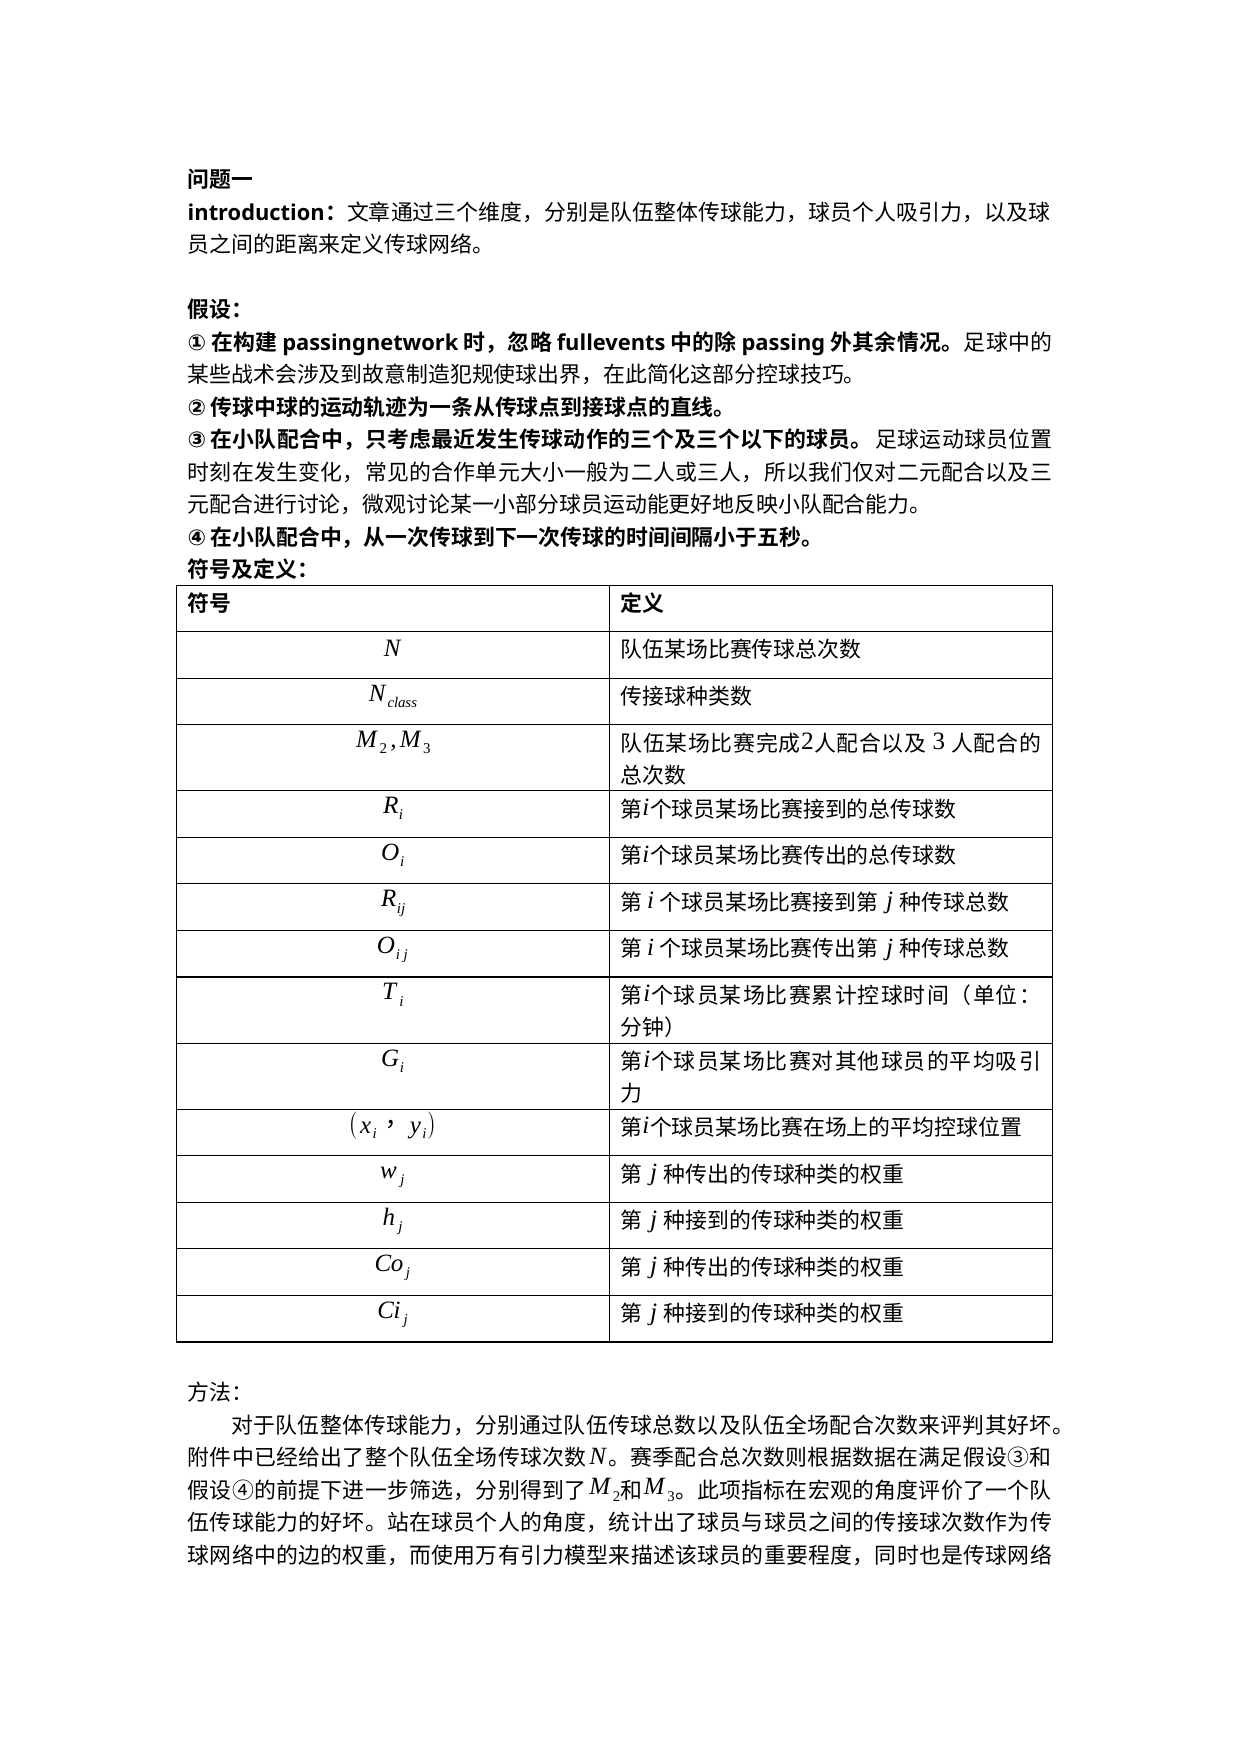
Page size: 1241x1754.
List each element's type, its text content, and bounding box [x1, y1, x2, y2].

text ②传球中球的运动轨迹为一条从传球点到接球点的直线。 [187, 389, 1053, 422]
text 假设： [187, 292, 1053, 324]
table_cell [177, 1156, 609, 1202]
table_cell 第 个球员某场比赛接到第 种传球总数 [610, 884, 1052, 930]
table_cell 第 种传出的传球种类的权重 [610, 1156, 1052, 1202]
table_cell 第 种接到的传球种类的权重 [610, 1203, 1052, 1248]
table_cell 第个球员某场比赛传出的总传球数 [610, 838, 1052, 883]
table_cell 队伍某场比赛完成人配合以及 人配合的总次数 [610, 725, 1052, 790]
table_cell [177, 1110, 609, 1155]
table_cell [177, 978, 609, 1042]
table_cell [177, 884, 609, 930]
table_cell [177, 1296, 609, 1341]
text ③在小队配合中，只考虑最近发生传球动作的三个及三个以下的球员。足球运动球员位置时刻在发生变化，常见的合作单元大小一般为二人或三人，所以我们仅对二元配合以及三元配合进行讨论，微观讨论某一小部分球员运动能更好地反映小队配合能力。 [187, 422, 1053, 519]
table_cell 第个球员某场比赛对其他球员的平均吸引力 [610, 1044, 1052, 1108]
table_cell [177, 791, 609, 837]
text 符号及定义： [187, 552, 1053, 584]
table_cell 第个球员某场比赛累计控球时间（单位：分钟） [610, 978, 1052, 1042]
text ①在构建passingnetwork时，忽略fullevents中的除passing外其余情况。足球中的某些战术会涉及到故意制造犯规使球出界，在此简化这部分控球技巧。 [187, 324, 1053, 389]
table_cell 第 个球员某场比赛传出第 种传球总数 [610, 931, 1052, 976]
table_cell [177, 1203, 609, 1248]
text 问题一 [187, 162, 1053, 194]
table_cell [177, 1044, 609, 1108]
table_cell [177, 725, 609, 790]
table_header 定义 [610, 586, 1052, 631]
table_cell [177, 679, 609, 724]
table_cell 队伍某场比赛传球总次数 [610, 632, 1052, 678]
table_cell 第 种传出的传球种类的权重 [610, 1249, 1052, 1295]
table_cell 第 种接到的传球种类的权重 [610, 1296, 1052, 1341]
table_cell [177, 931, 609, 976]
text 方法： [187, 1375, 1053, 1407]
text ④在小队配合中，从一次传球到下一次传球的时间间隔小于五秒。 [187, 519, 1053, 552]
table_cell 第个球员某场比赛接到的总传球数 [610, 791, 1052, 837]
table_cell [177, 1249, 609, 1295]
text introduction：文章通过三个维度，分别是队伍整体传球能力，球员个人吸引力，以及球员之间的距离来定义传球网络。 [187, 194, 1053, 259]
table_cell 第个球员某场比赛在场上的平均控球位置 [610, 1110, 1052, 1155]
table_cell 传接球种类数 [610, 679, 1052, 724]
table_header 符号 [177, 586, 609, 631]
table_cell [177, 838, 609, 883]
table_cell [177, 632, 609, 678]
